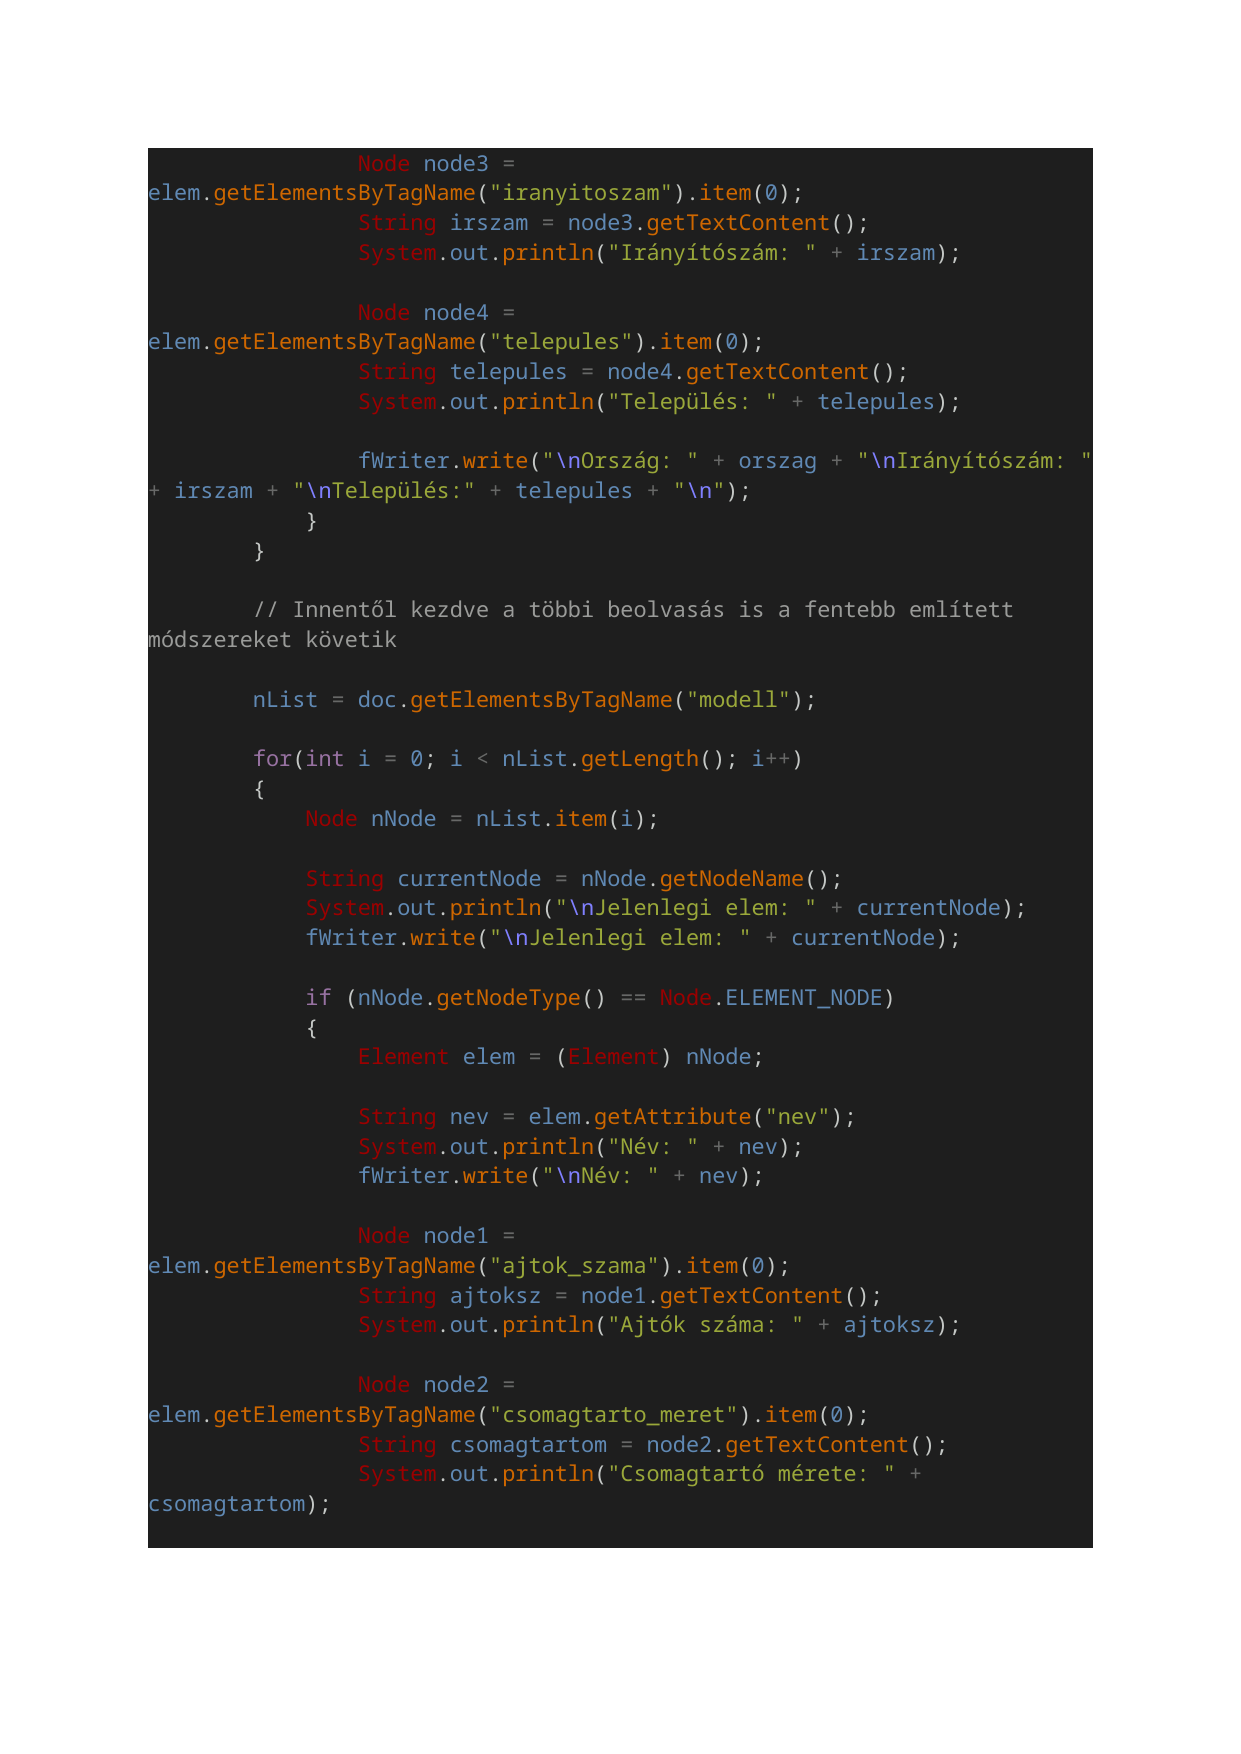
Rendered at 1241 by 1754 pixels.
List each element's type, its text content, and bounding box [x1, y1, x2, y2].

text String irszam = node3.getTextContent(); [148, 207, 1093, 237]
text Node nNode = nList.item(i); [148, 803, 1093, 833]
text { [148, 1012, 1093, 1041]
text System.out.println("Település: " + telepules); [148, 386, 1093, 416]
text nList = doc.getElementsByTagName("modell"); [148, 684, 1093, 714]
text String telepules = node4.getTextContent(); [148, 356, 1093, 386]
text String ajtoksz = node1.getTextContent(); [148, 1280, 1093, 1309]
text // Innentől kezdve a többi beolvasás is a fentebb említett módszereket követik [148, 594, 1093, 654]
text String nev = elem.getAttribute("nev"); [148, 1101, 1093, 1131]
text } [148, 535, 1093, 565]
text Node node3 = elem.getElementsByTagName("iranyitoszam").item(0); [148, 148, 1093, 207]
text { [148, 773, 1093, 803]
text System.out.println("Név: " + nev); [148, 1131, 1093, 1161]
text if (nNode.getNodeType() == Node.ELEMENT_NODE) [148, 982, 1093, 1012]
text System.out.println("Irányítószám: " + irszam); [148, 237, 1093, 267]
text String currentNode = nNode.getNodeName(); [148, 863, 1093, 892]
text System.out.println("Csomagtartó mérete: " + csomagtartom); [148, 1458, 1093, 1518]
text System.out.println("\nJelenlegi elem: " + currentNode); [148, 892, 1093, 922]
text Node node1 = elem.getElementsByTagName("ajtok_szama").item(0); [148, 1220, 1093, 1280]
text for(int i = 0; i < nList.getLength(); i++) [148, 743, 1093, 773]
text String csomagtartom = node2.getTextContent(); [148, 1429, 1093, 1458]
text Element elem = (Element) nNode; [148, 1041, 1093, 1071]
text Node node2 = elem.getElementsByTagName("csomagtarto_meret").item(0); [148, 1369, 1093, 1429]
text Node node4 = elem.getElementsByTagName("telepules").item(0); [148, 297, 1093, 356]
text } [148, 505, 1093, 535]
text fWriter.write("\nNév: " + nev); [148, 1161, 1093, 1190]
text fWriter.write("\nJelenlegi elem: " + currentNode); [148, 922, 1093, 952]
text fWriter.write("\nOrszág: " + orszag + "\nIrányítószám: " + irszam + "\nTelepülés:" + telepules + "\n"); [148, 446, 1093, 505]
text System.out.println("Ajtók száma: " + ajtoksz); [148, 1309, 1093, 1339]
